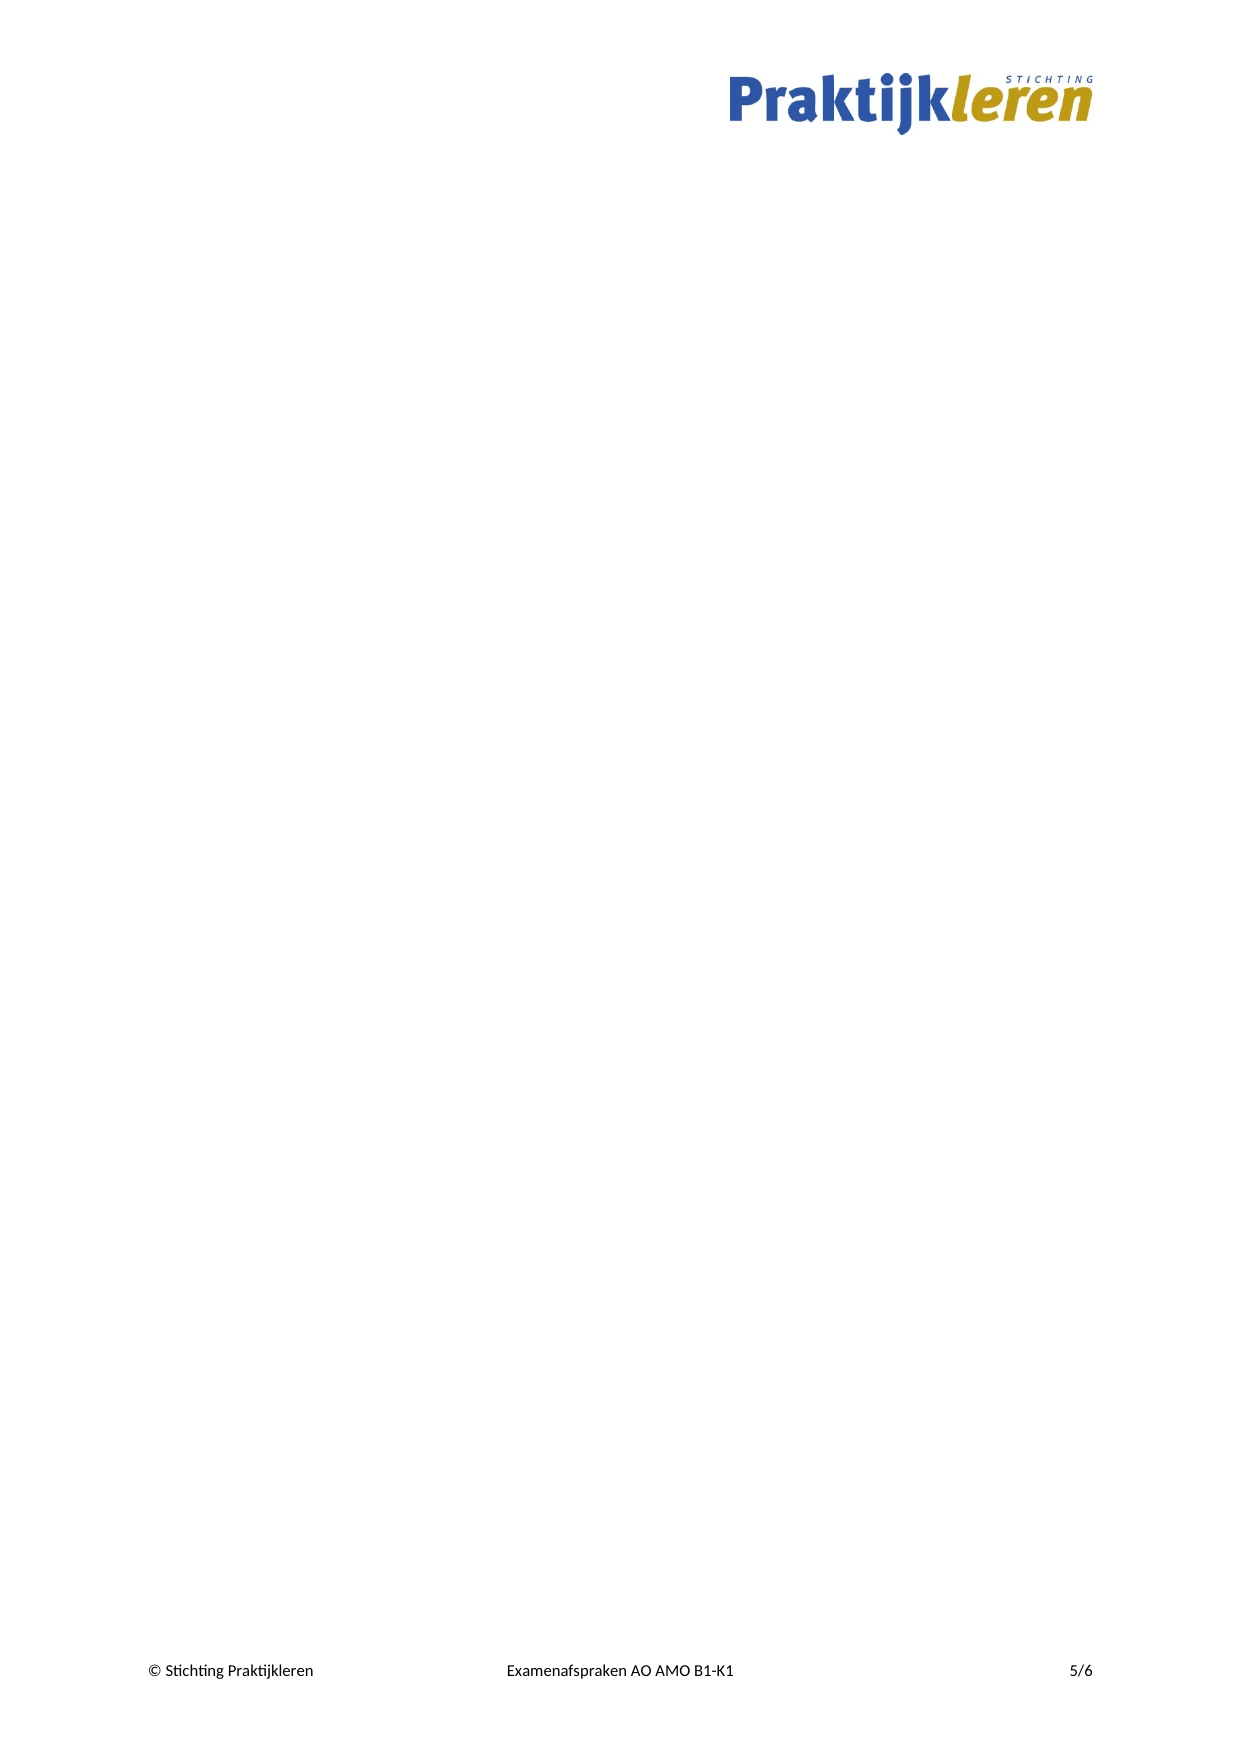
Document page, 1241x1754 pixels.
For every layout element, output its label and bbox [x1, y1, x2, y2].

picture [730, 73, 1093, 135]
